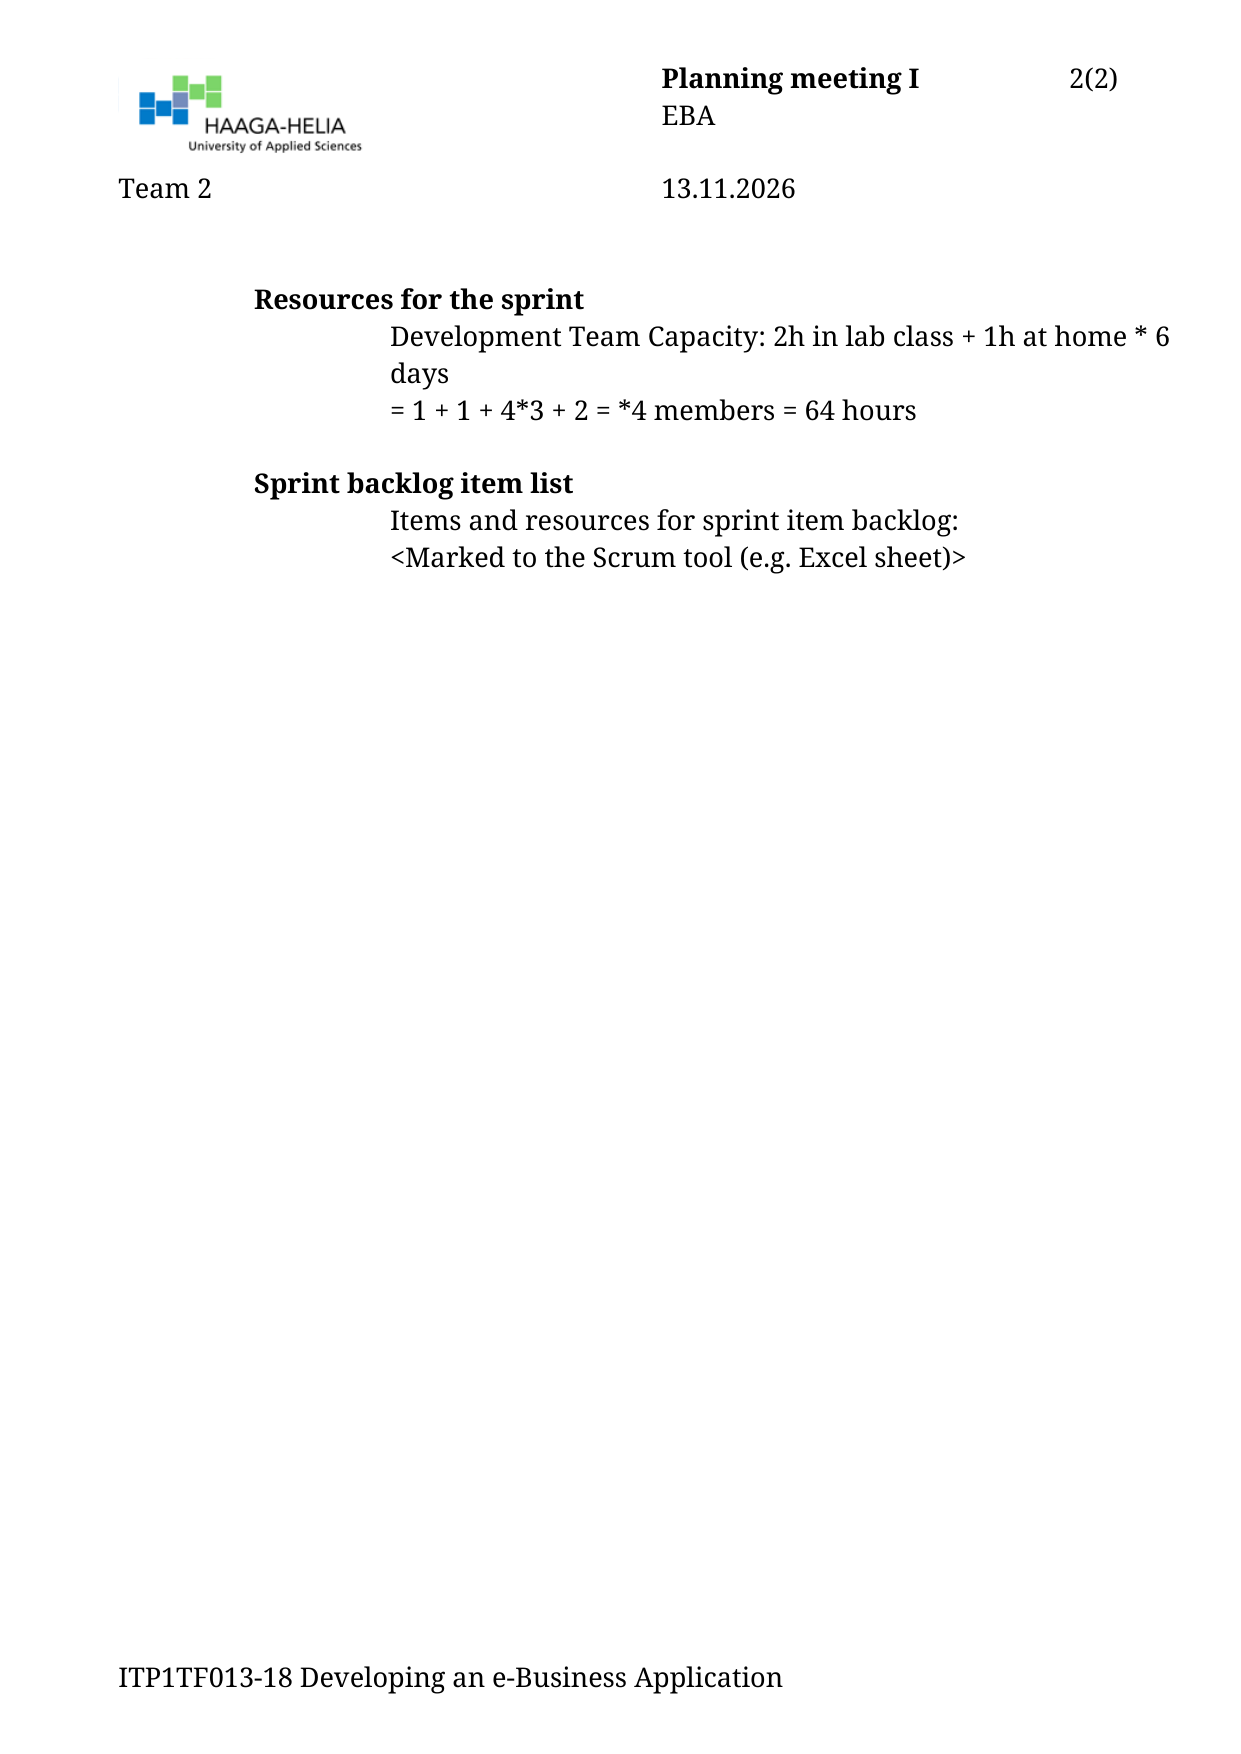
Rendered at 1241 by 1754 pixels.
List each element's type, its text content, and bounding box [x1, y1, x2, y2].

text = 1 + 1 + 4*3 + 2 = *4 members = 64 hours [390, 391, 1181, 428]
picture [118, 58, 380, 178]
text Sprint backlog item list [254, 465, 1181, 502]
text <Marked to the Scrum tool (e.g. Excel sheet)> [390, 538, 1181, 575]
text Items and resources for sprint item backlog: [390, 502, 1181, 538]
text Resources for the sprint [254, 280, 1181, 317]
text Development Team Capacity: 2h in lab class + 1h at home * 6 days [390, 317, 1181, 391]
